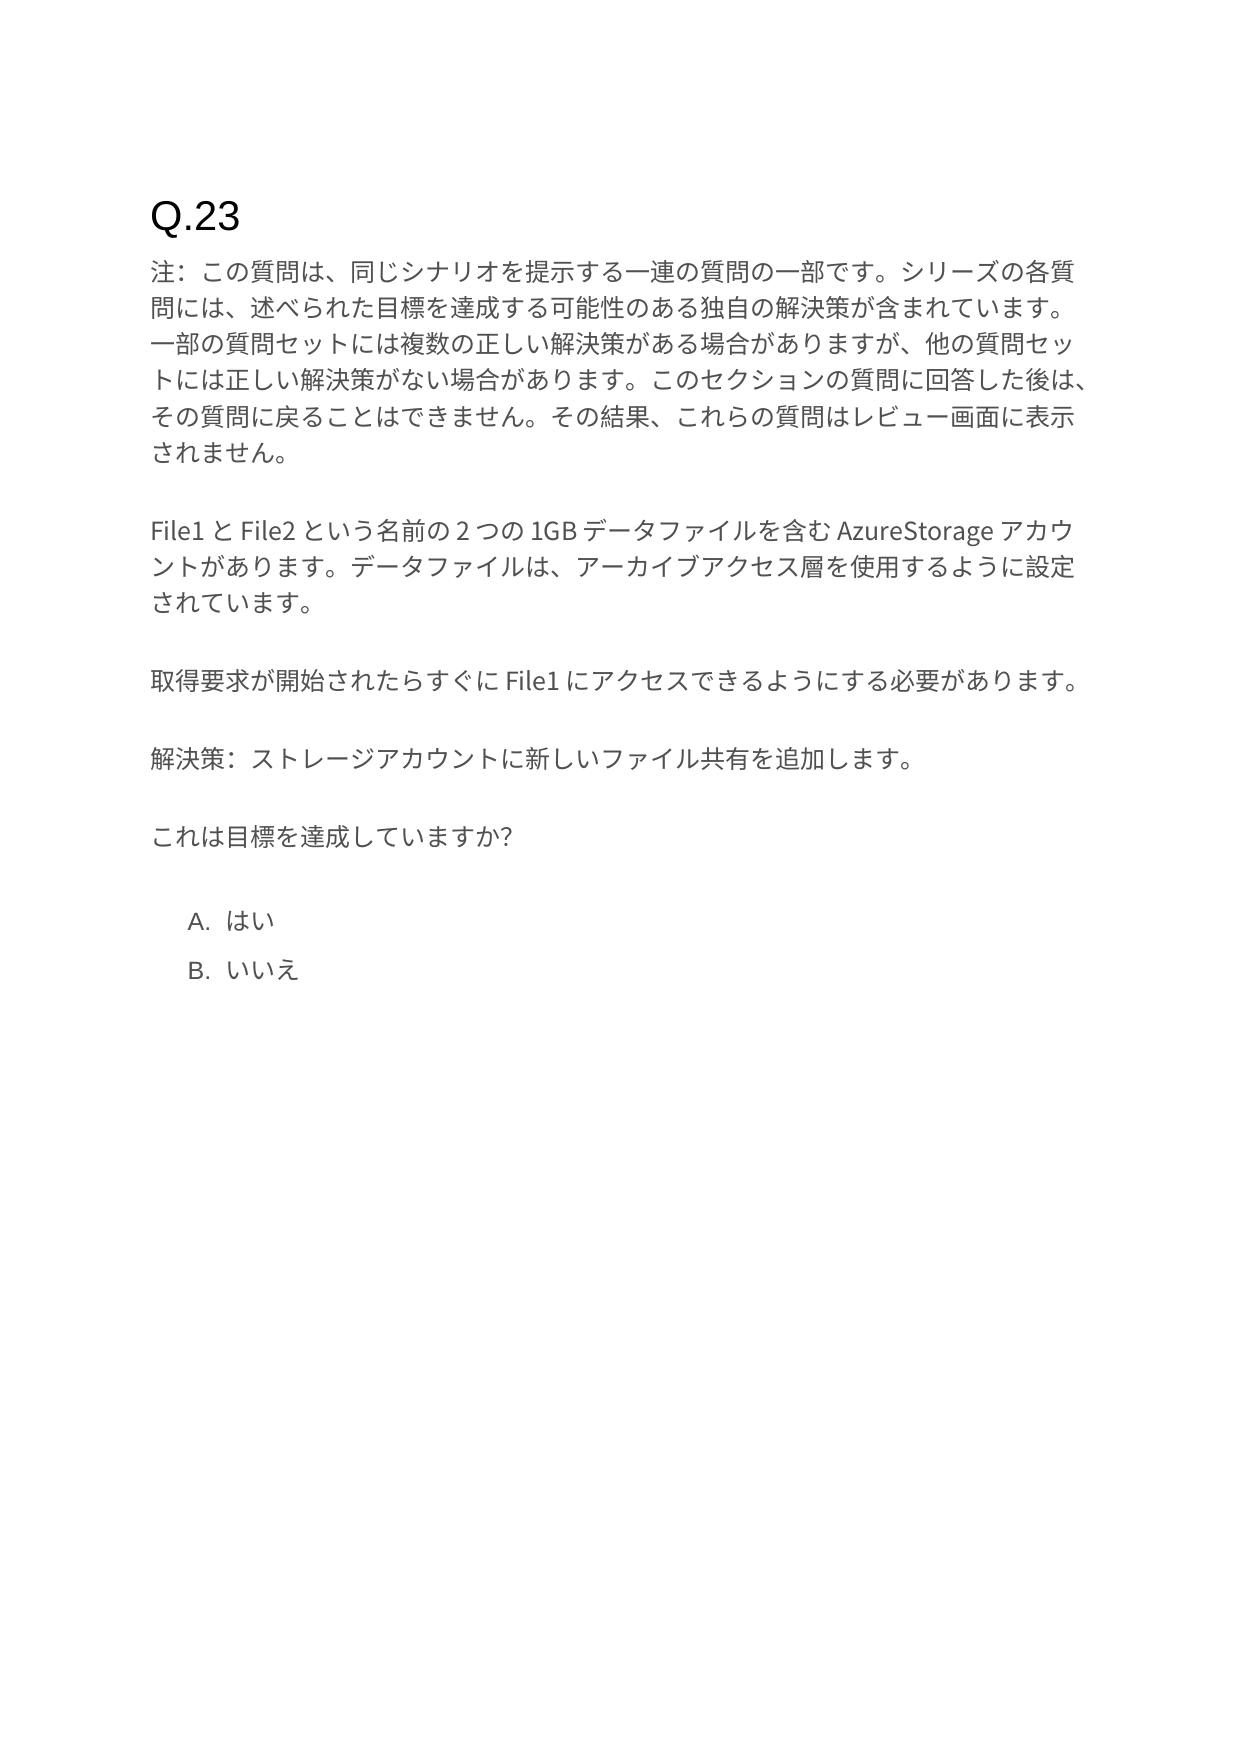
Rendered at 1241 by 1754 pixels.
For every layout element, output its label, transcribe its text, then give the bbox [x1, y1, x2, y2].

text 解決策：ストレージアカウントに新しいファイル共有を追加します。 [150, 739, 1090, 776]
subtitle Q.23 [150, 192, 1090, 239]
text File1とFile2という名前の2つの1GBデータファイルを含むAzureStorageアカウントがあります。データファイルは、アーカイブアクセス層を使用するように設定されています。 [150, 511, 1090, 620]
list いいえ [187, 944, 1090, 993]
text これは目標を達成していますか？ [150, 817, 1090, 854]
list はい [187, 895, 1090, 944]
text 注：この質問は、同じシナリオを提示する一連の質問の一部です。シリーズの各質問には、述べられた目標を達成する可能性のある独自の解決策が含まれています。一部の質問セットには複数の正しい解決策がある場合がありますが、他の質問セットには正しい解決策がない場合があります。このセクションの質問に回答した後は、その質問に戻ることはできません。その結果、これらの質問はレビュー画面に表示されません。 [150, 252, 1090, 361]
text 注：この質問は、同じシナリオを提示する一連の質問の一部です。シリーズの各質問には、述べられた目標を達成する可能性のある独自の解決策が含まれています。一部の質問セットには複数の正しい解決策がある場合がありますが、他の質問セットには正しい解決策がない場合があります。このセクションの質問に回答した後は、その質問に戻ることはできません。その結果、これらの質問はレビュー画面に表示されません。 [300, 397, 1090, 469]
